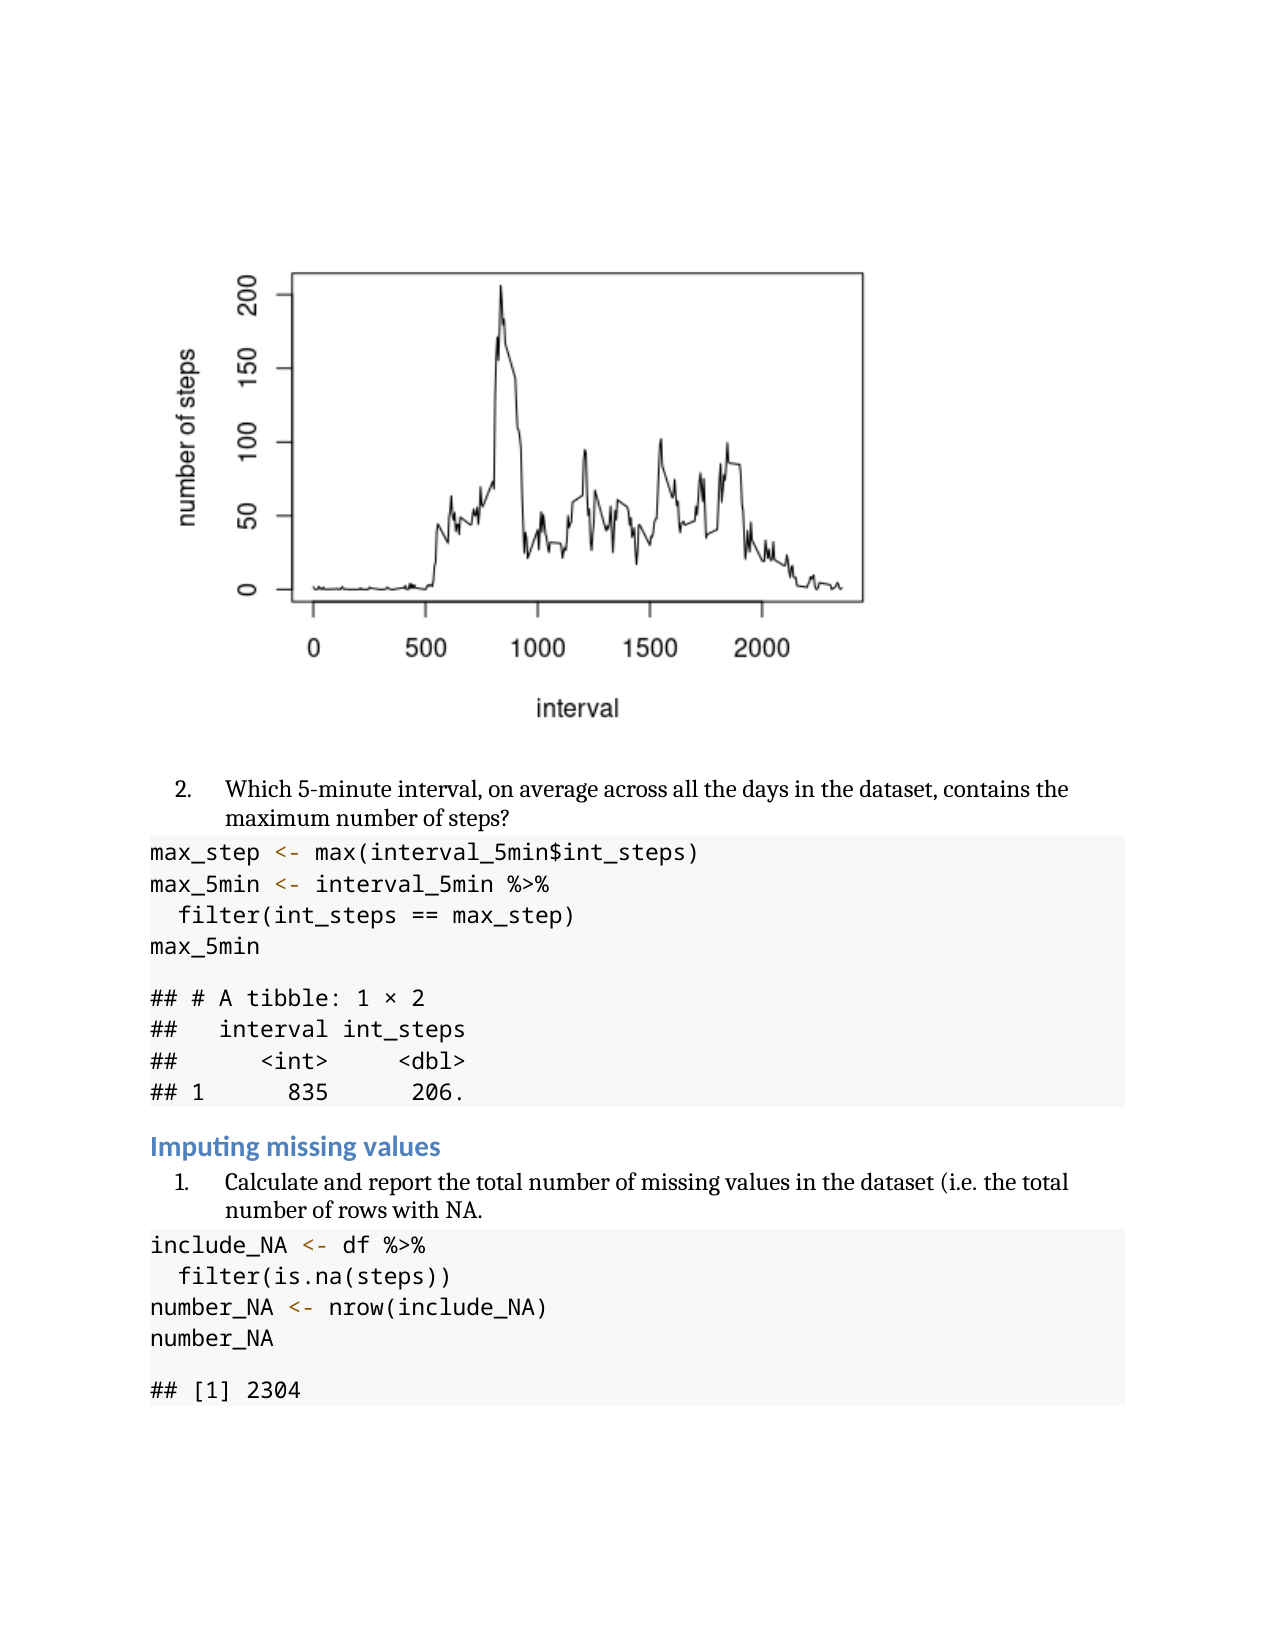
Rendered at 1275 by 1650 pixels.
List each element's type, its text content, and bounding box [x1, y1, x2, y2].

list Calculate and report the total number of missing values in the dataset (i.e. the total number of rows with NA. [175, 1167, 1125, 1225]
subtitle Imputing missing values [150, 1128, 1125, 1164]
text include_NA <- df %>% filter(is.na(steps)) number_NA <- nrow(include_NA) number_NA [150, 1229, 1125, 1354]
text max_step <- max(interval_5min$int_steps) max_5min <- interval_5min %>% filter(int_steps == max_step) max_5min [260, 836, 1125, 961]
picture [168, 150, 927, 757]
text ## [1] 2304 [150, 1374, 1125, 1406]
list Which 5-minute interval, on average across all the days in the dataset, contains the maximum number of steps? [175, 775, 1125, 833]
text ## # A tibble: 1 × 2 ## interval int_steps ## <int> <dbl> ## 1 835 206. [150, 982, 1125, 1107]
